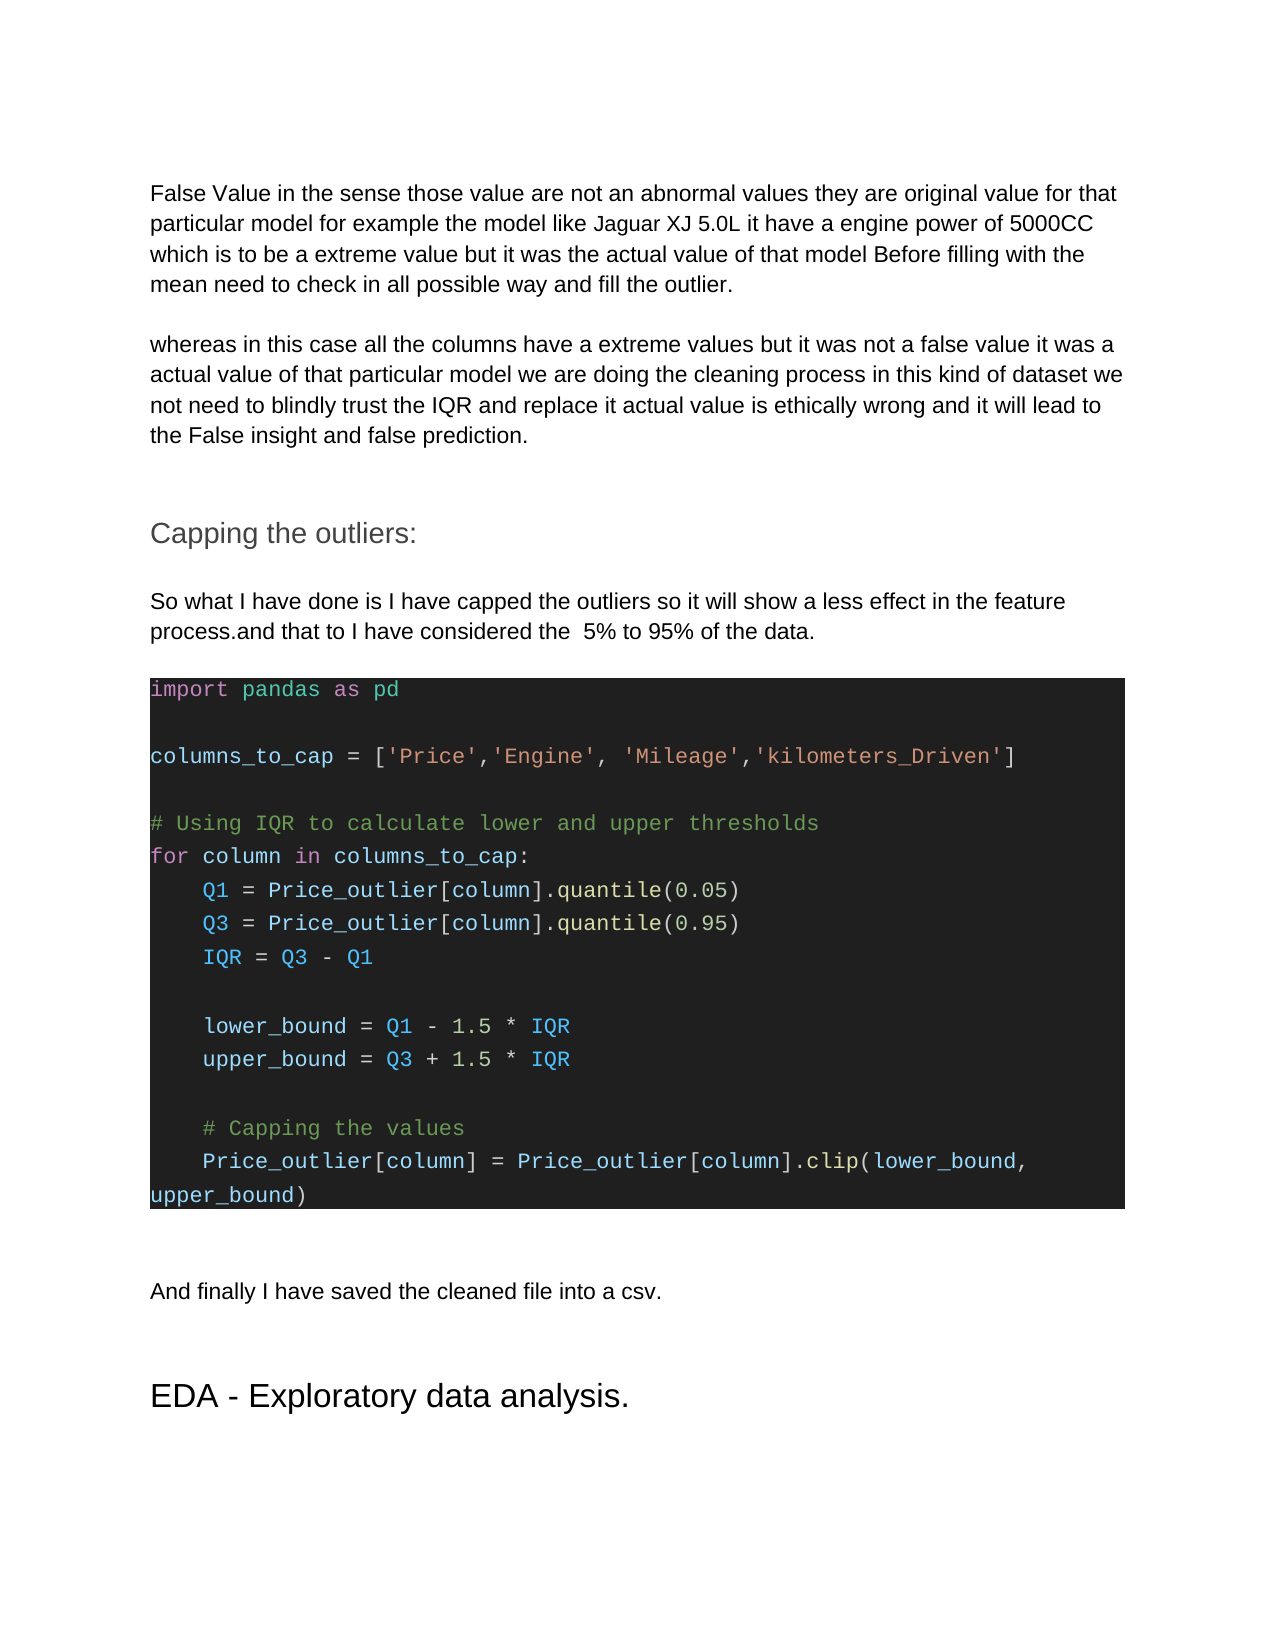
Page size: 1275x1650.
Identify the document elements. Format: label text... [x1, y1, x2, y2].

subtitle EDA - Exploratory data analysis. [150, 1376, 1125, 1414]
text Q1 = Price_outlier[column].quantile(0.05) [150, 879, 1125, 904]
text False Value in the sense those value are not an abnormal values they are original value for that particular model for example the model like Jaguar XJ 5.0L it have a engine power of 5000CC which is to be a extreme value but it was the actual value of that model Before filling with the mean need to check in all possible way and fill the outlier. [150, 180, 1125, 297]
text Price_outlier[column] = Price_outlier[column].clip(lower_bound, upper_bound) [150, 1151, 1125, 1209]
text import pandas as pd [150, 678, 1125, 703]
text So what I have done is I have capped the outliers so it will show a less effect in the feature process.and that to I have considered the 5% to 95% of the data. [150, 588, 1125, 644]
text IQR = Q3 - Q1 [150, 946, 1125, 971]
text upper_bound = Q3 + 1.5 * IQR [150, 1048, 1125, 1073]
subtitle Capping the outliers: [150, 516, 1125, 549]
text for column in columns_to_cap: [150, 846, 1125, 870]
text whereas in this case all the columns have a extreme values but it was not a false value it was a actual value of that particular model we are doing the cleaning process in this kind of dataset we not need to blindly trust the IQR and replace it actual value is ethically wrong and it will lead to the False insight and false prediction. [150, 331, 1125, 448]
text Q3 = Price_outlier[column].quantile(0.95) [150, 912, 1125, 937]
text lower_bound = Q1 - 1.5 * IQR [150, 1015, 1125, 1039]
text # Capping the values [150, 1117, 1125, 1142]
text And finally I have saved the cleaned file into a csv. [150, 1278, 1125, 1304]
text columns_to_cap = ['Price','Engine', 'Mileage','kilometers_Driven'] [150, 745, 1125, 770]
text # Using IQR to calculate lower and upper thresholds [150, 812, 1125, 837]
